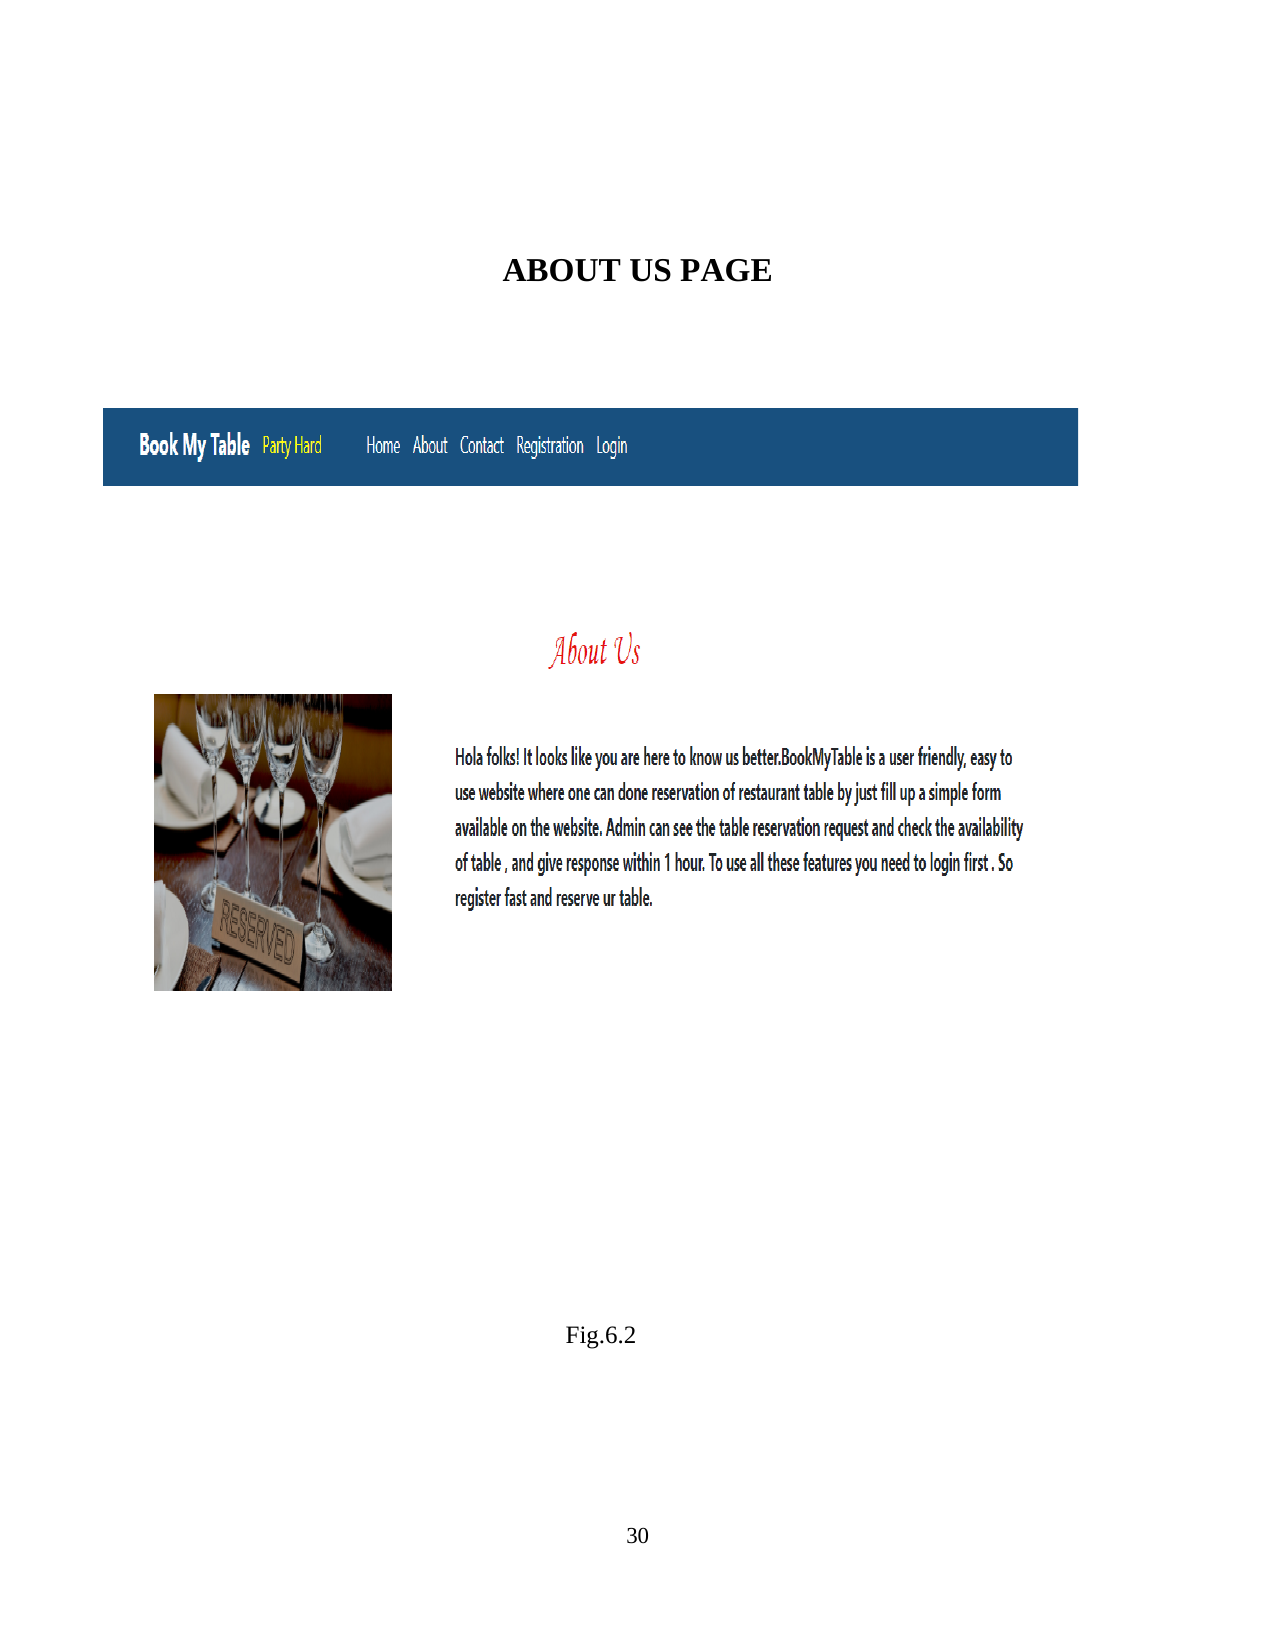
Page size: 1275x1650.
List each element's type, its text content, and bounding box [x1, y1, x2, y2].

text ABOUT US PAGE [150, 251, 1125, 289]
picture [103, 408, 1079, 1287]
text Fig.6.2 [150, 1320, 1052, 1349]
